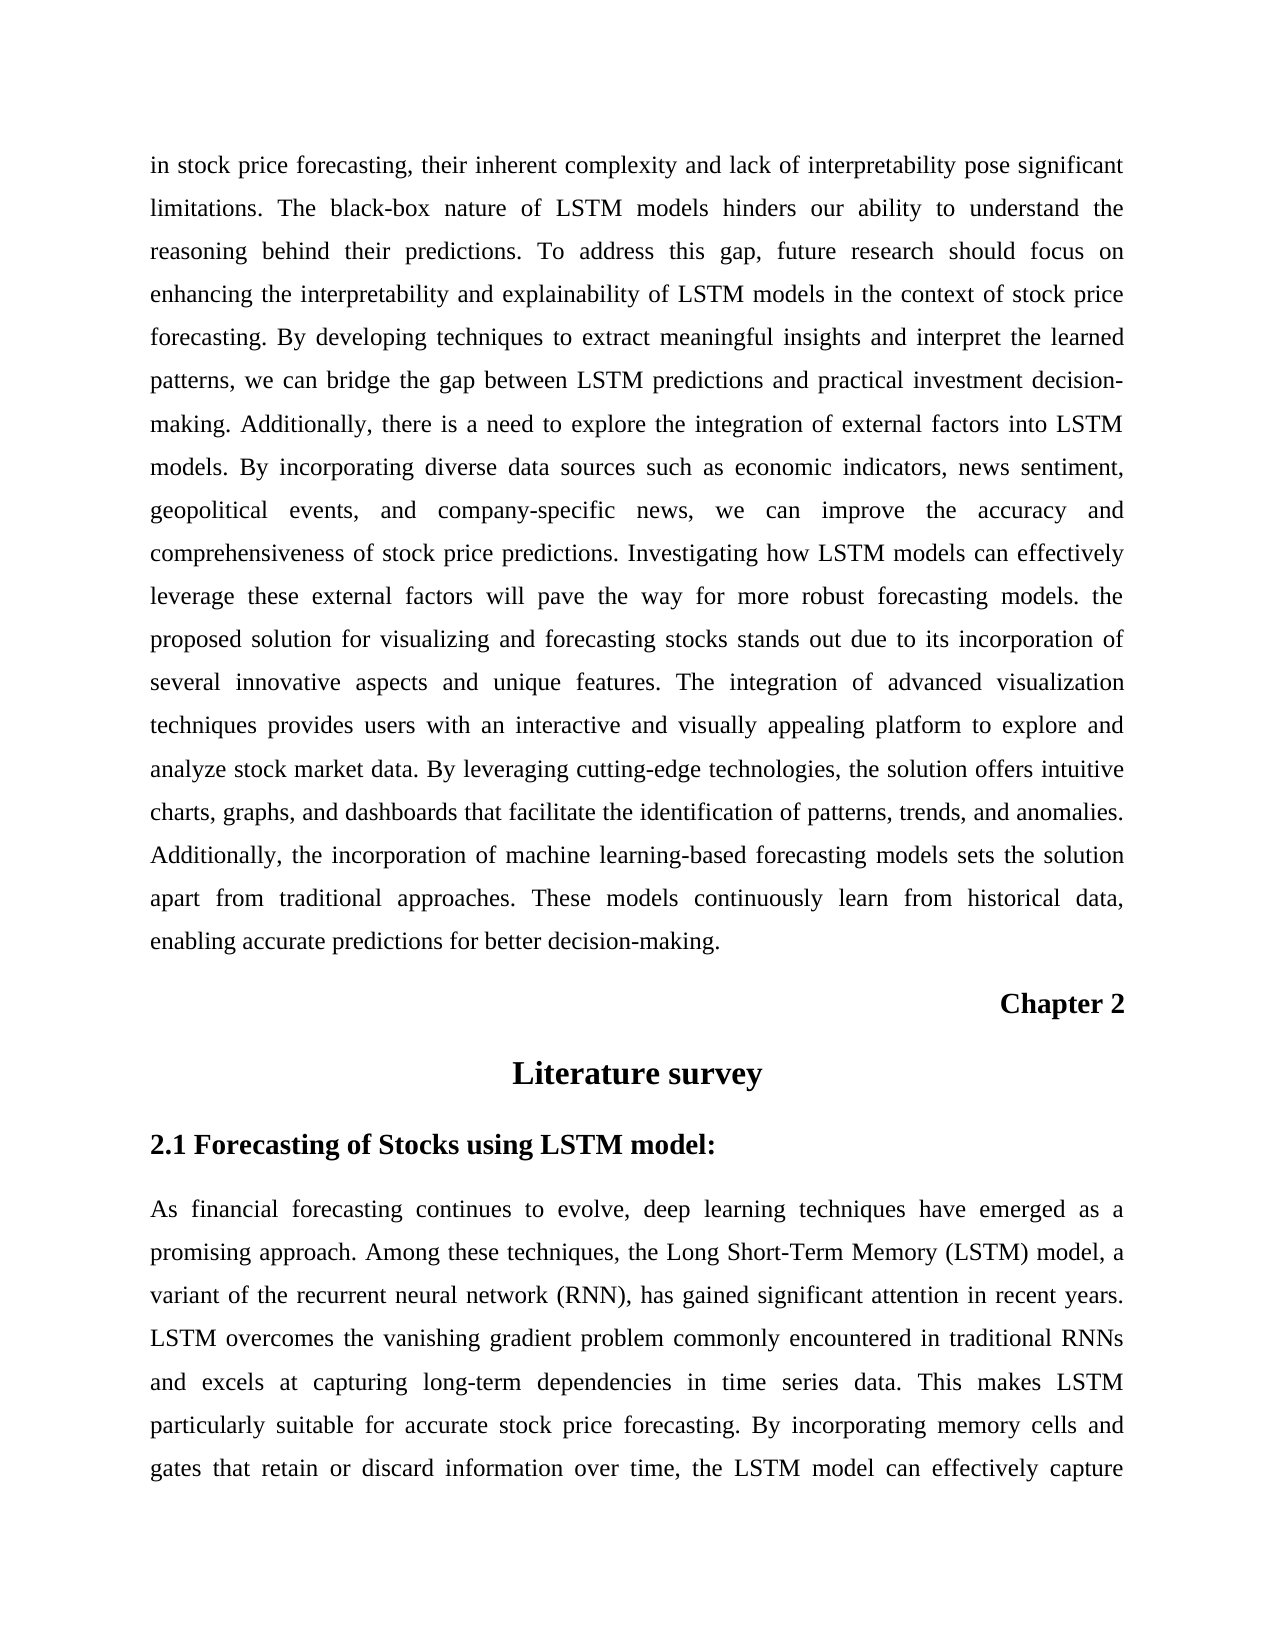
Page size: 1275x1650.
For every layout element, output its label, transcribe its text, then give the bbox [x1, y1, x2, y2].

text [150, 1194, 1125, 1482]
text Literature survey [150, 1053, 1125, 1091]
text Chapter 2 [150, 986, 1125, 1019]
text 2.1 Forecasting of Stocks using LSTM model: [150, 1127, 1125, 1161]
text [150, 150, 1125, 955]
